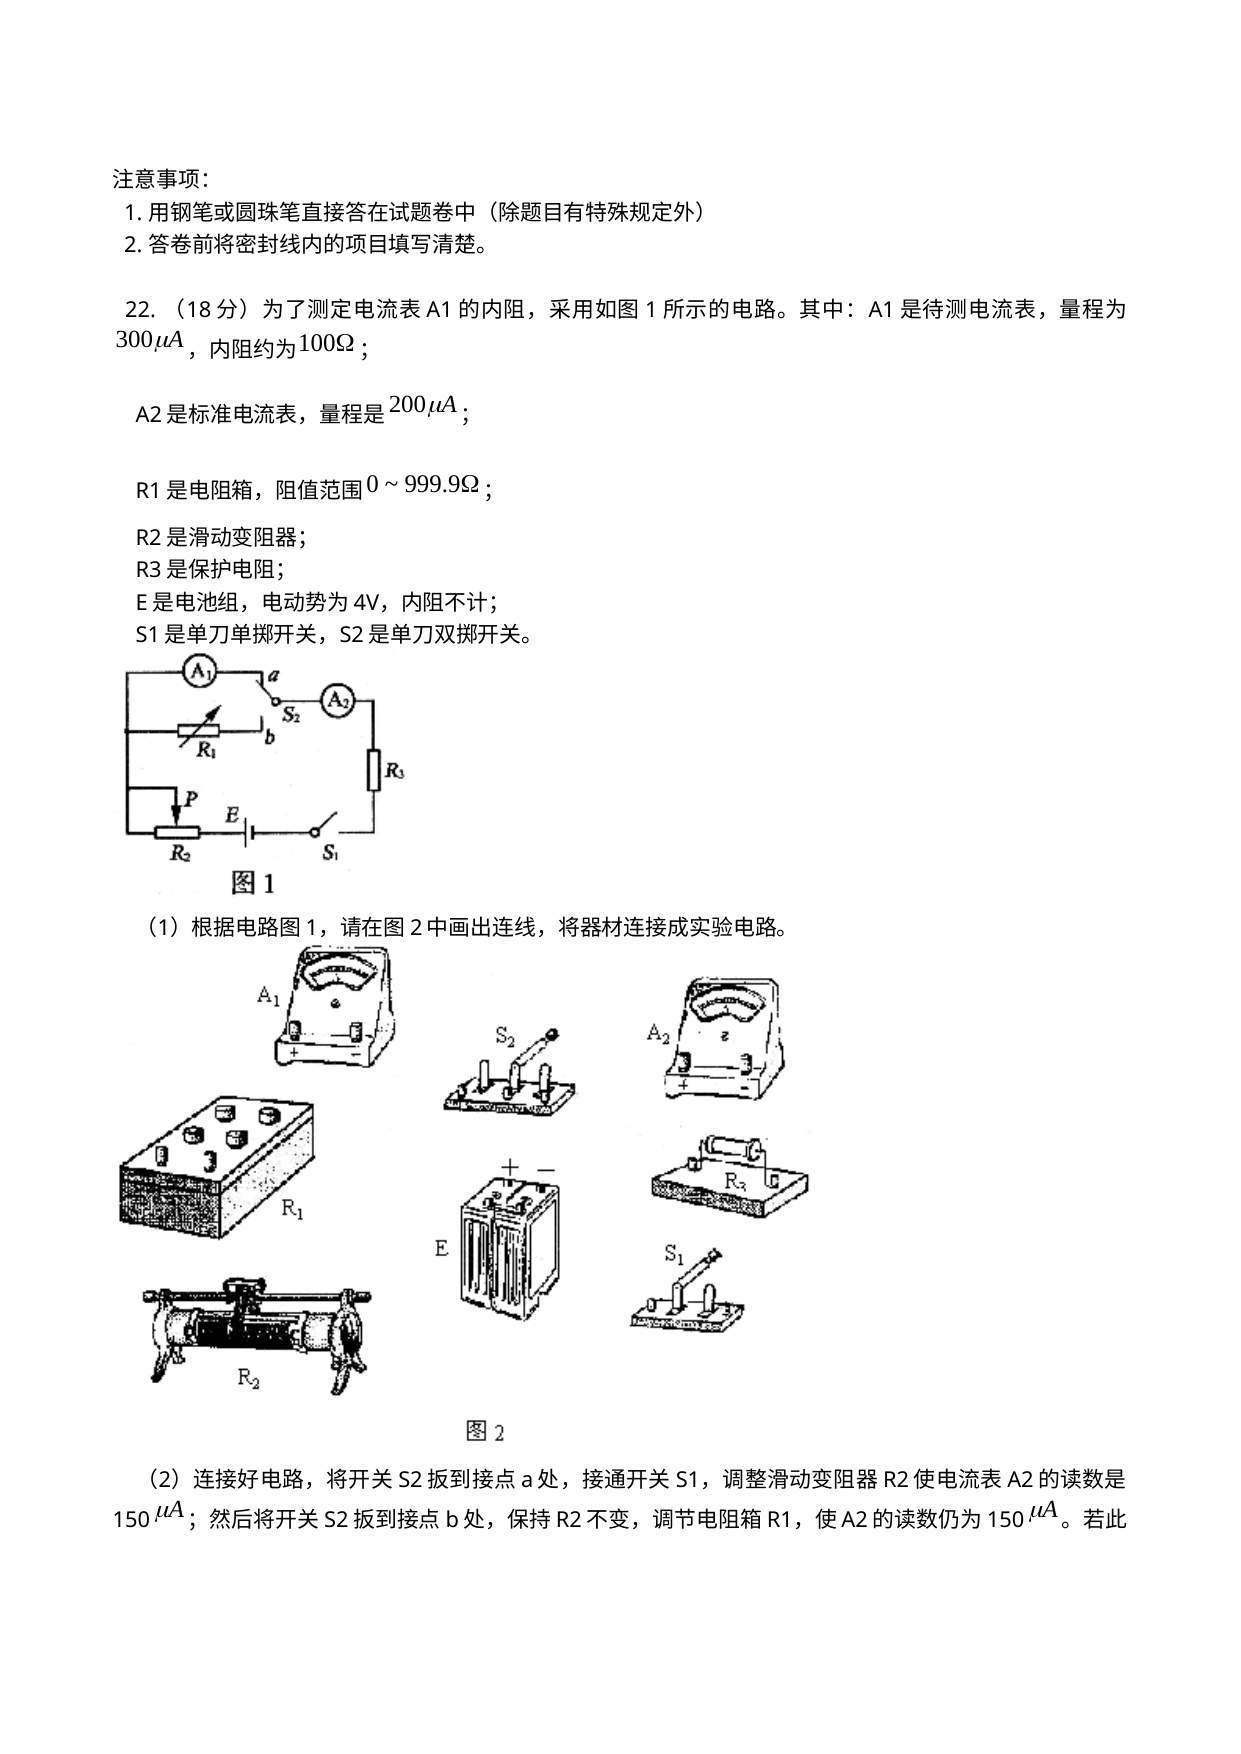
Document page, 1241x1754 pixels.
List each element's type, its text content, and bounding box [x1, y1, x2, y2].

text R2是滑动变阻器； [112, 519, 1128, 552]
text 2. 答卷前将密封线内的项目填写清楚。 [112, 227, 1128, 259]
text E是电池组，电动势为4V，内阻不计； [112, 584, 1128, 617]
text R3是保护电阻； [112, 552, 1128, 584]
picture [112, 649, 411, 901]
picture [112, 942, 818, 1452]
text S1是单刀单掷开关，S2是单刀双掷开关。 [112, 617, 1128, 649]
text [112, 1462, 1128, 1559]
text （1）根据电路图1，请在图2中画出连线，将器材连接成实验电路。 [112, 909, 1128, 942]
text R1是电阻箱，阻值范围； [112, 454, 1128, 519]
text 22. （18分）为了测定电流表A1的内阻，采用如图1所示的电路。其中：A1是待测电流表，量程为，内阻约为； [112, 292, 1128, 389]
text 1. 用钢笔或圆珠笔直接答在试题卷中（除题目有特殊规定外） [112, 194, 1128, 227]
text 注意事项： [112, 162, 1128, 194]
text A2是标准电流表，量程是； [112, 389, 1128, 454]
